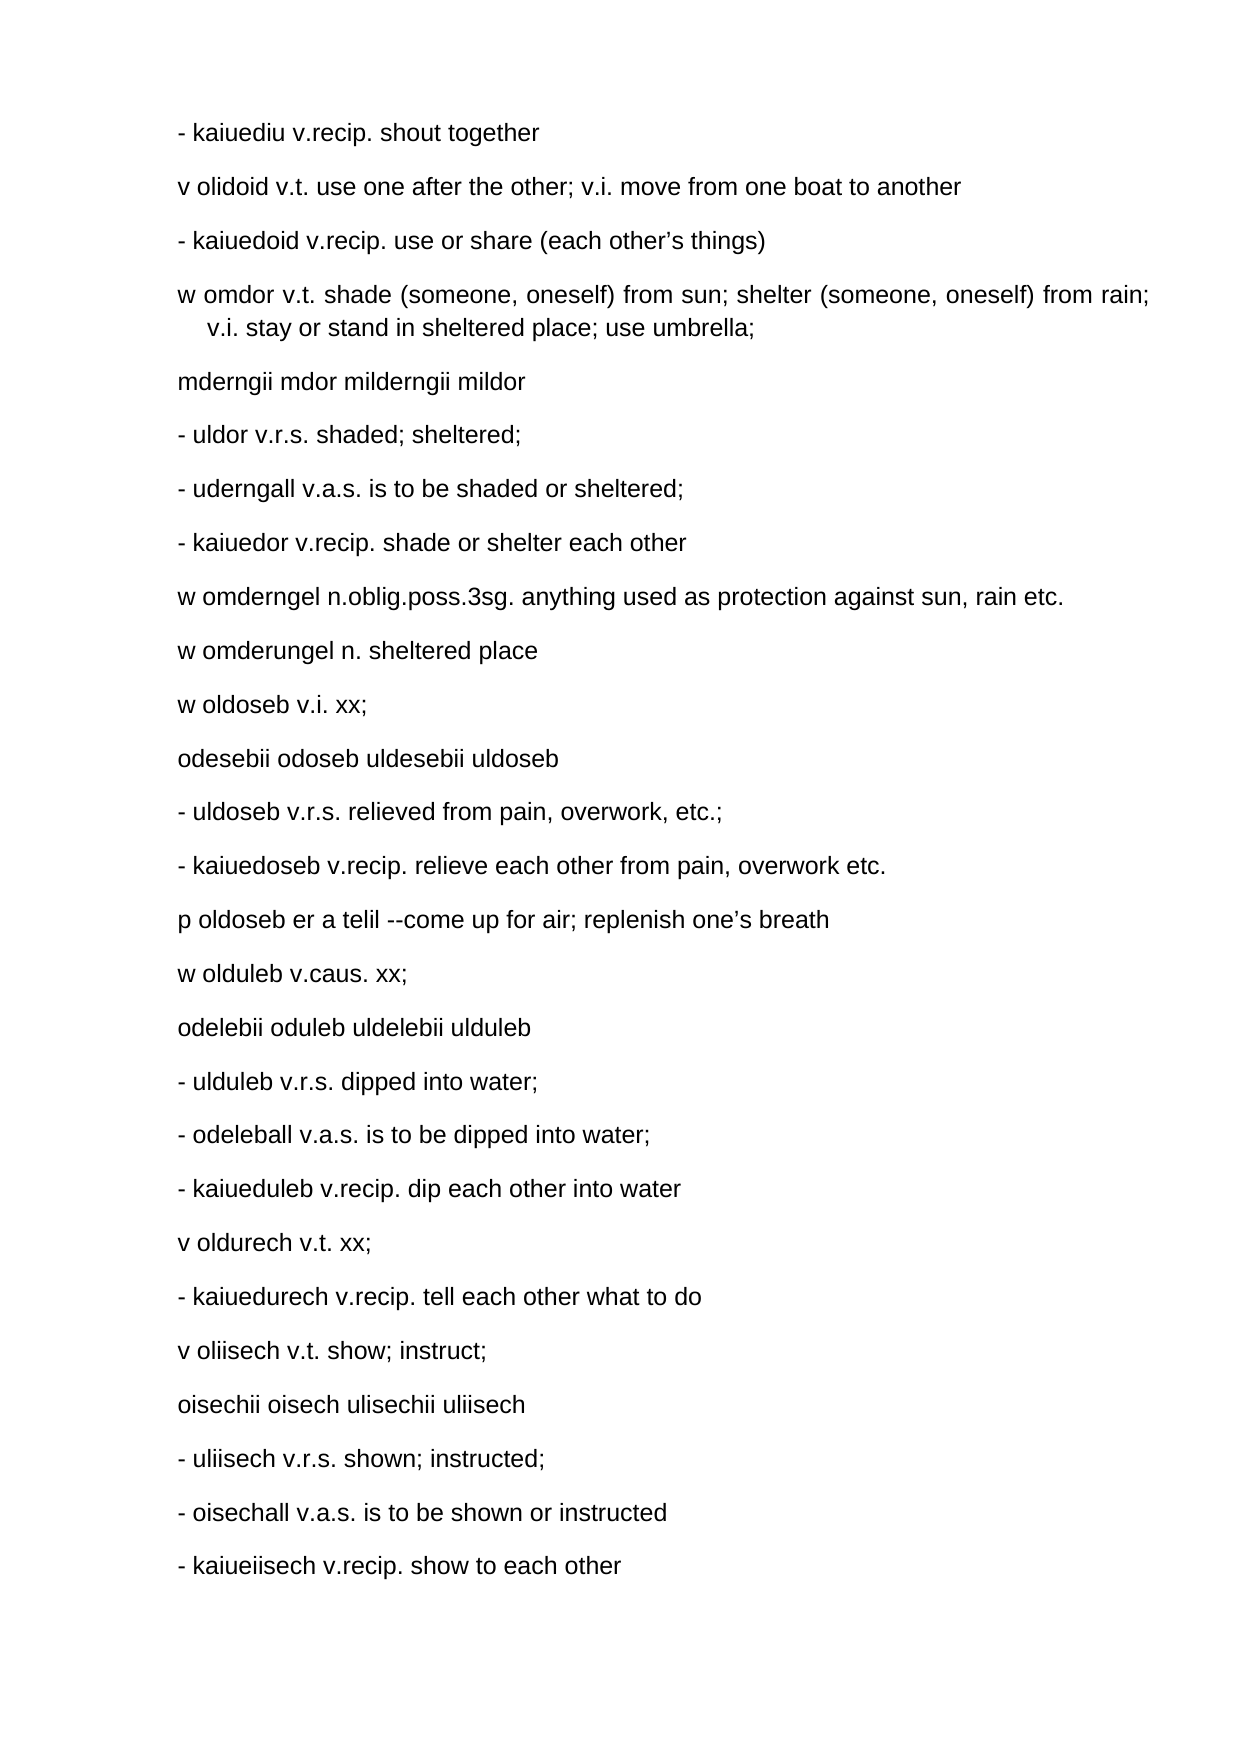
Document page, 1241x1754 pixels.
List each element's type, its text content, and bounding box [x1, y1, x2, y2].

text - uliisech v.r.s. shown; instructed; [177, 1444, 1152, 1472]
text odesebii odoseb uldesebii uldoseb [177, 743, 1152, 772]
text w omderungel n. sheltered place [177, 636, 1152, 664]
text p oldoseb er a telil --come up for air; replenish one’s breath [177, 905, 1152, 934]
text - kaiuedoid v.recip. use or share (each other’s things) [177, 226, 1152, 254]
text - uderngall v.a.s. is to be shaded or sheltered; [177, 474, 1152, 503]
text - odeleball v.a.s. is to be dipped into water; [177, 1121, 1152, 1149]
text odelebii oduleb uldelebii ulduleb [177, 1013, 1152, 1042]
text w omdor v.t. shade (someone, oneself) from sun; shelter (someone, oneself) from rain; v.i. stay or stand in sheltered place; use umbrella; [177, 280, 1152, 341]
text v oldurech v.t. xx; [177, 1228, 1152, 1257]
text v olidoid v.t. use one after the other; v.i. move from one boat to another [177, 172, 1152, 201]
text w omderngel n.oblig.poss.3sg. anything used as protection against sun, rain etc. [177, 582, 1152, 611]
text - kaiuedor v.recip. shade or shelter each other [177, 528, 1152, 557]
text w oldoseb v.i. xx; [177, 690, 1152, 718]
text w olduleb v.caus. xx; [177, 959, 1152, 988]
text - uldor v.r.s. shaded; sheltered; [177, 420, 1152, 449]
text v oliisech v.t. show; instruct; [177, 1336, 1152, 1365]
text - oisechall v.a.s. is to be shown or instructed [177, 1497, 1152, 1526]
text - kaiuedoseb v.recip. relieve each other from pain, overwork etc. [177, 851, 1152, 880]
text oisechii oisech ulisechii uliisech [177, 1390, 1152, 1418]
text - uldoseb v.r.s. relieved from pain, overwork, etc.; [177, 797, 1152, 826]
text - kaiuedurech v.recip. tell each other what to do [177, 1282, 1152, 1311]
text - ulduleb v.r.s. dipped into water; [177, 1067, 1152, 1095]
text - kaiuediu v.recip. shout together [177, 118, 1152, 147]
text - kaiueiisech v.recip. show to each other [177, 1551, 1152, 1580]
text mderngii mdor milderngii mildor [177, 367, 1152, 395]
text - kaiueduleb v.recip. dip each other into water [177, 1174, 1152, 1203]
